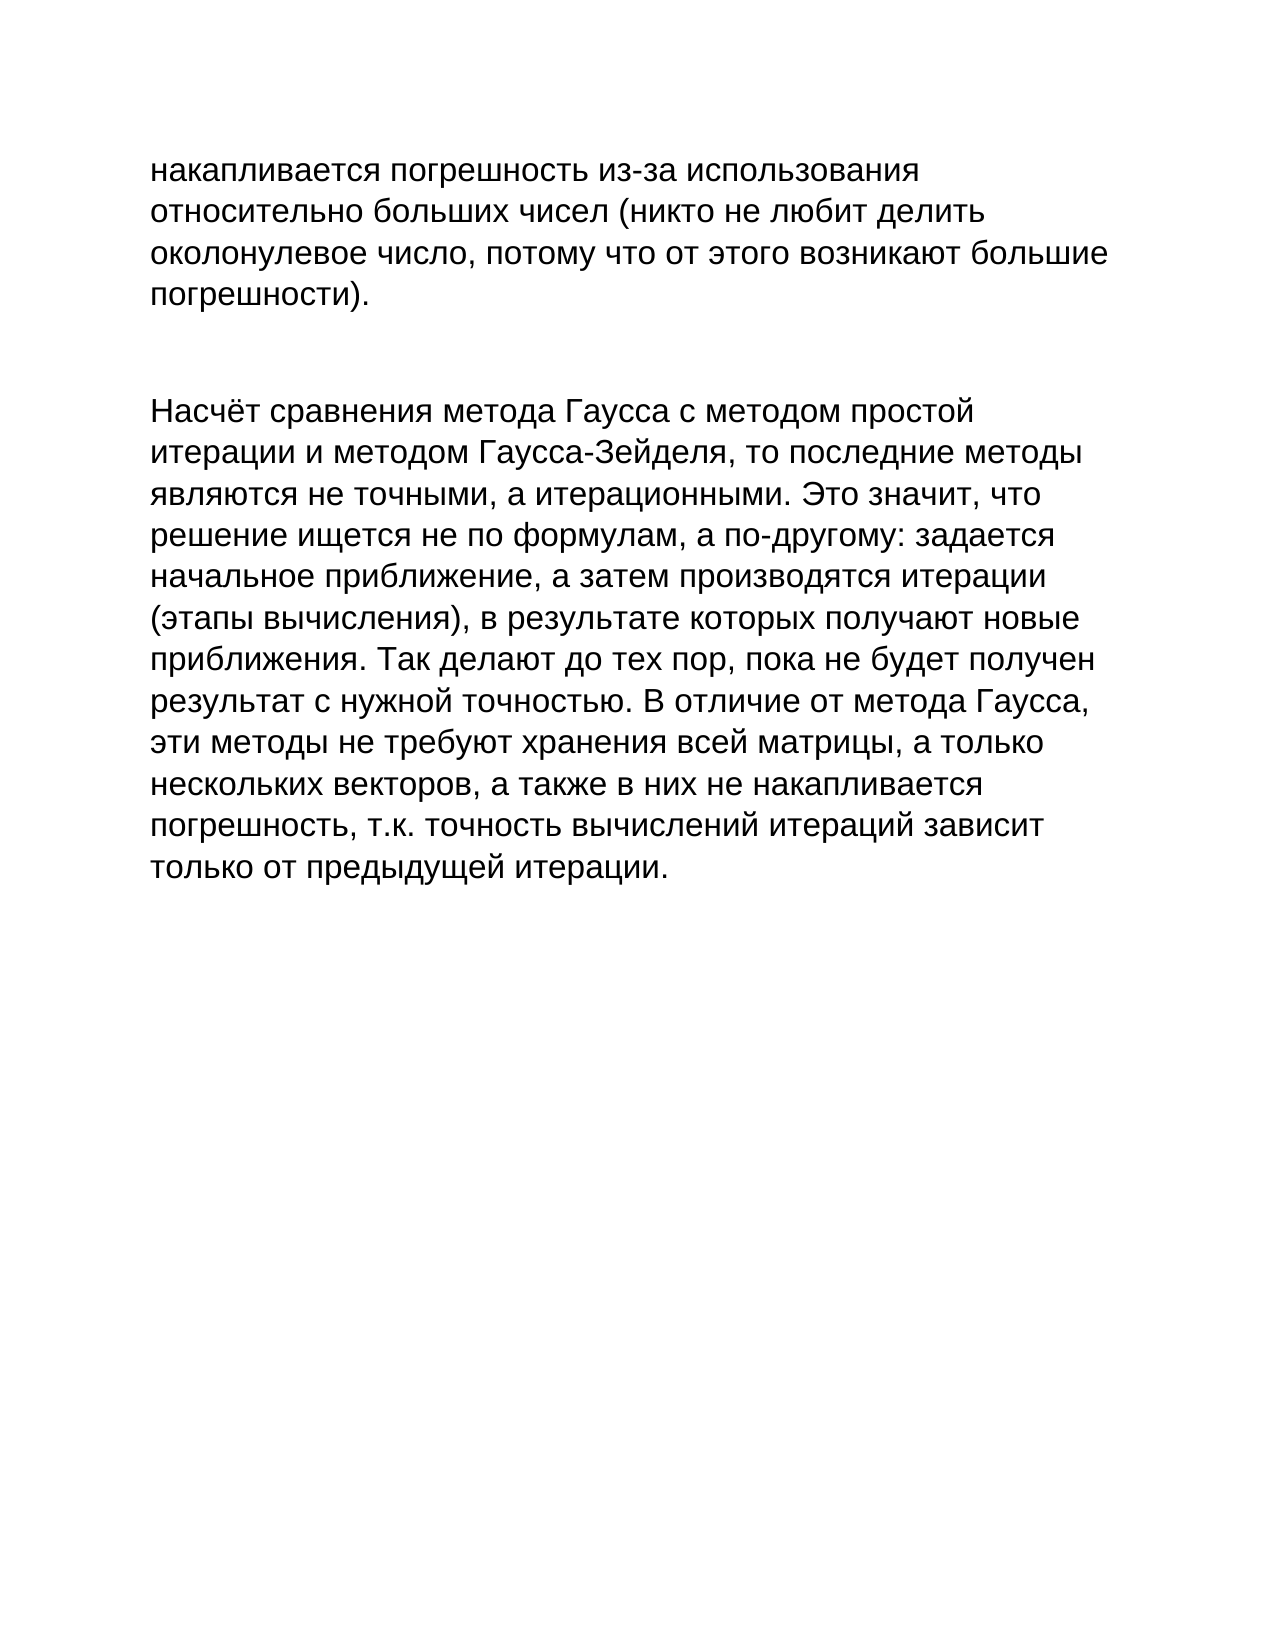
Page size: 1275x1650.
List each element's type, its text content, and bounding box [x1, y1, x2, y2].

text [150, 150, 1125, 313]
text Насчёт сравнения метода Гаусса с методом простой итерации и методом Гаусса-Зейделя, то последние методы являются не точными, а итерационными. Это значит, что решение ищется не по формулам, а по-другому: задается начальное приближение, а затем производятся итерации (этапы вычисления), в результате которых получают новые приближения. Так делают до тех пор, пока не будет получен результат с нужной точностью. В отличие от метода Гаусса, эти методы не требуют хранения всей матрицы, а только нескольких векторов, а также в них не накапливается погрешность, т.к. точность вычислений итераций зависит только от предыдущей итерации. [150, 391, 1125, 885]
